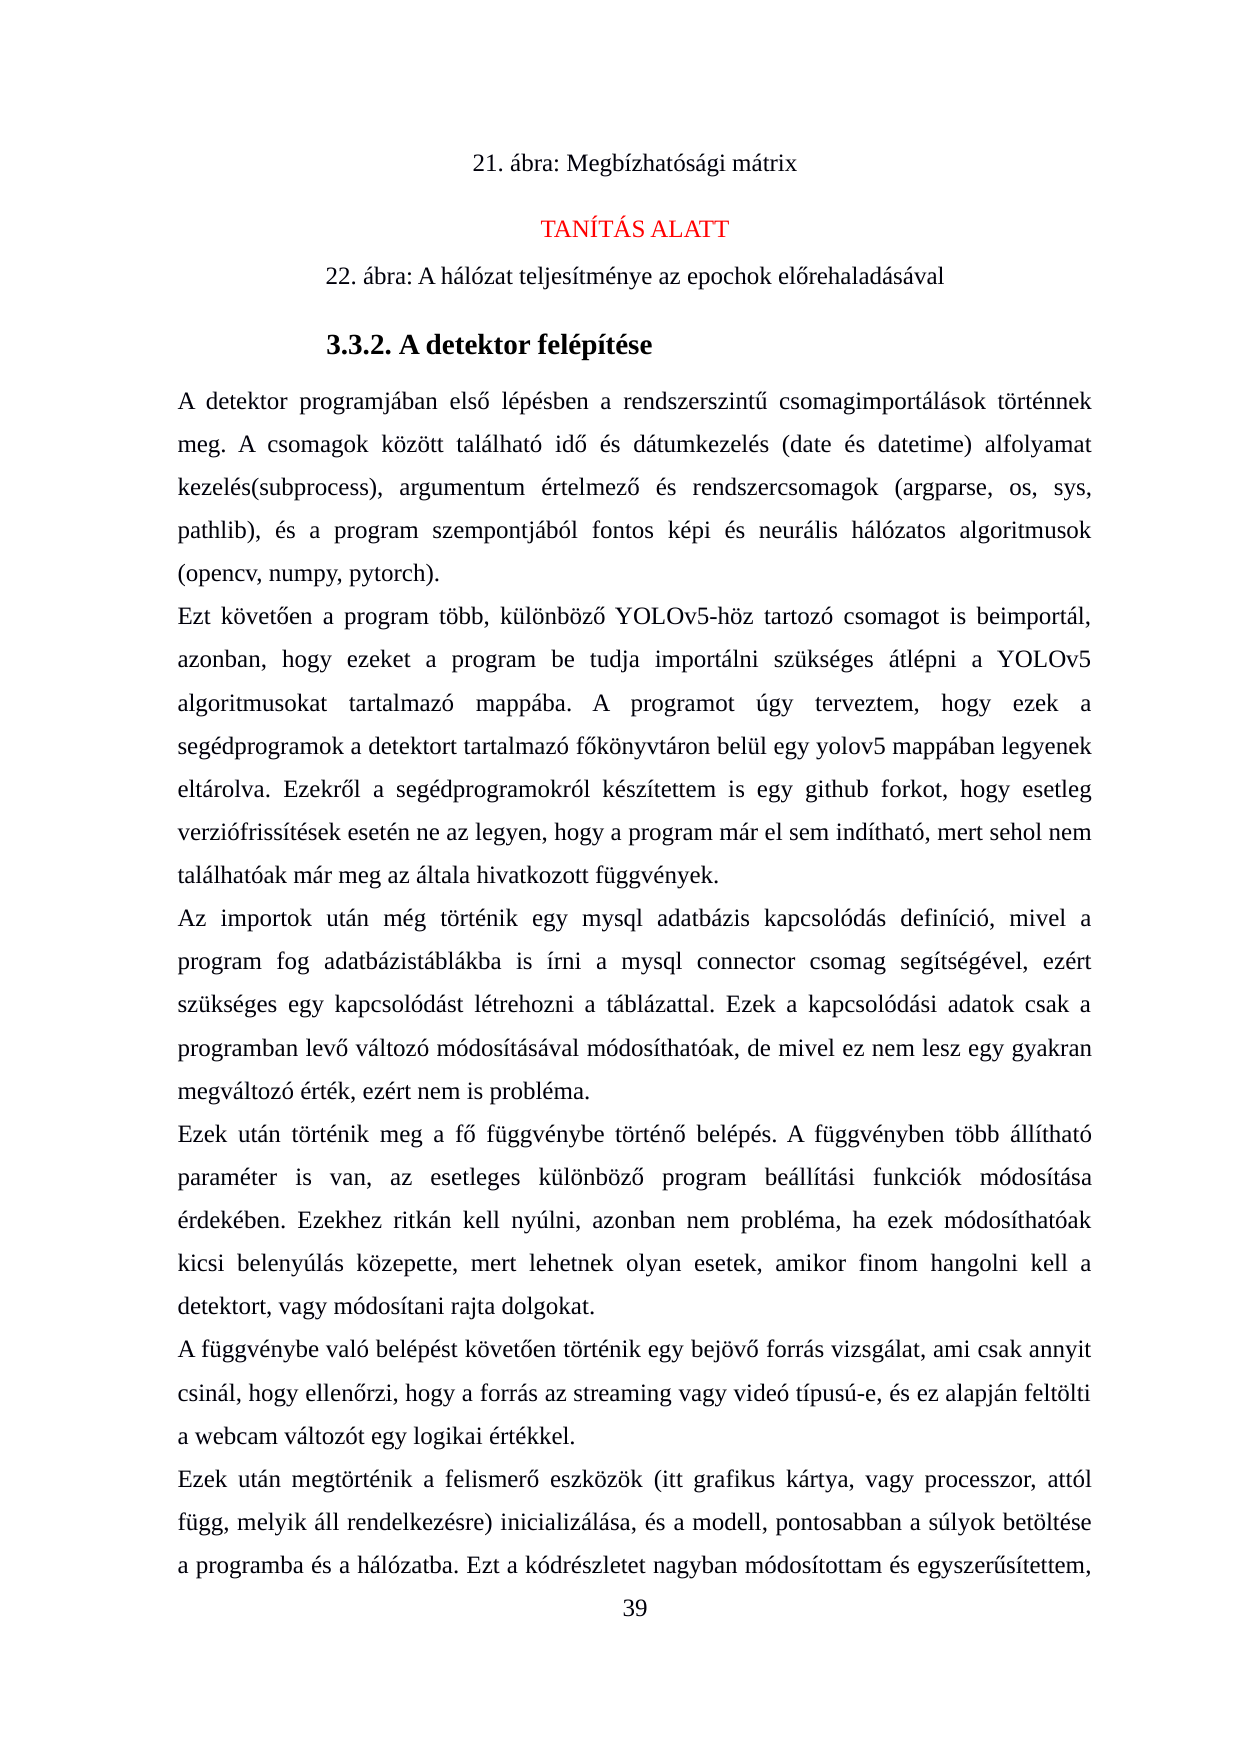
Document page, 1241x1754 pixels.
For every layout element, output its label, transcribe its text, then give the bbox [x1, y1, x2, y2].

text TANÍTÁS ALATT [177, 214, 1092, 243]
subtitle 22. ábra: A hálózat teljesítménye az epochok előrehaladásával [177, 261, 1092, 290]
text Ezek után történik meg a fő függvénybe történő belépés. A függvényben több állítható paraméter is van, az esetleges különböző program beállítási funkciók módosítása érdekében. Ezekhez ritkán kell nyúlni, azonban nem probléma, ha ezek módosíthatóak kicsi belenyúlás közepette, mert lehetnek olyan esetek, amikor finom hangolni kell a detektort, vagy módosítani rajta dolgokat. [177, 1119, 1092, 1320]
text Ezt követően a program több, különböző YOLOv5-höz tartozó csomagot is beimportál, azonban, hogy ezeket a program be tudja importálni szükséges átlépni a YOLOv5 algoritmusokat tartalmazó mappába. A programot úgy terveztem, hogy ezek a segédprogramok a detektort tartalmazó főkönyvtáron belül egy yolov5 mappában legyenek eltárolva. Ezekről a segédprogramokról készítettem is egy github forkot, hogy esetleg verziófrissítések esetén ne az legyen, hogy a program már el sem indítható, mert sehol nem találhatóak már meg az általa hivatkozott függvények. [177, 601, 1092, 889]
text A detektor programjában első lépésben a rendszerszintű csomagimportálások történnek meg. A csomagok között található idő és dátumkezelés (date és datetime) alfolyamat kezelés(subprocess), argumentum értelmező és rendszercsomagok (argparse, os, sys, pathlib), és a program szempontjából fontos képi és neurális hálózatos algoritmusok (opencv, numpy, pytorch). [177, 386, 1092, 587]
text A függvénybe való belépést követően történik egy bejövő forrás vizsgálat, ami csak annyit csinál, hogy ellenőrzi, hogy a forrás az streaming vagy videó típusú-e, és ez alapján feltölti a webcam változót egy logikai értékkel. [177, 1334, 1092, 1449]
subtitle A detektor felépítése [326, 327, 1092, 361]
subtitle 21. ábra: Megbízhatósági mátrix [177, 148, 1092, 176]
text Az importok után még történik egy mysql adatbázis kapcsolódás definíció, mivel a program fog adatbázistáblákba is írni a mysql connector csomag segítségével, ezért szükséges egy kapcsolódást létrehozni a táblázattal. Ezek a kapcsolódási adatok csak a programban levő változó módosításával módosíthatóak, de mivel ez nem lesz egy gyakran megváltozó érték, ezért nem is probléma. [177, 903, 1092, 1104]
